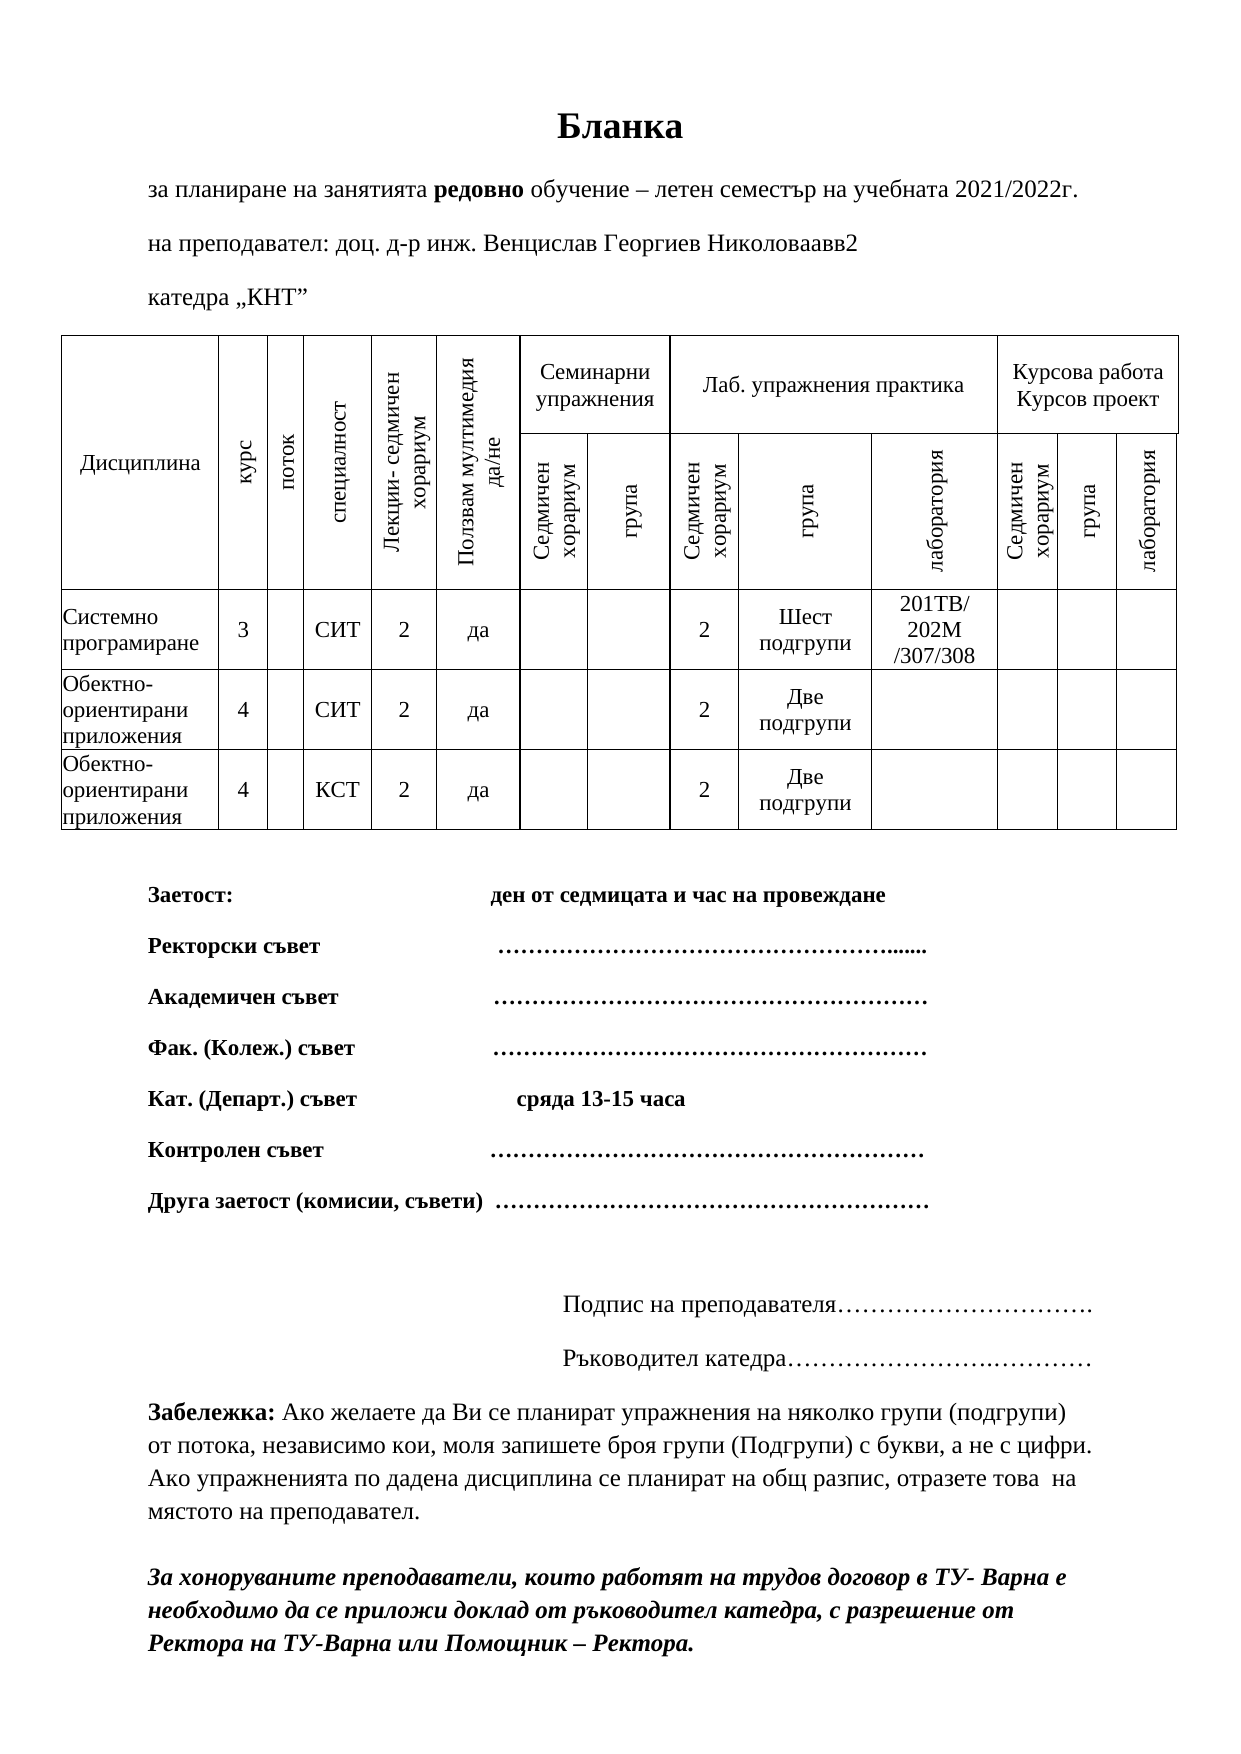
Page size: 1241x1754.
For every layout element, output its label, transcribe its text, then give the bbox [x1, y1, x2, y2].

table_cell [268, 750, 303, 829]
table_cell СИТ [304, 590, 371, 669]
table_cell Две подгрупи [739, 750, 871, 829]
table_cell 2 [372, 750, 436, 829]
table_cell СИТ [304, 670, 371, 749]
table_cell да [437, 670, 519, 749]
text Бланка [148, 103, 1093, 147]
table_header Ползвам мултимедия да/не [437, 336, 519, 589]
table_cell [998, 670, 1057, 749]
table_cell [1058, 670, 1116, 749]
table_cell 3 [219, 590, 267, 669]
table_header Дисциплина [62, 336, 218, 589]
table_cell лаборатория [1117, 434, 1176, 589]
table_cell [1117, 670, 1176, 749]
table_cell [998, 750, 1057, 829]
text Ректорски съвет ……………………………………………....... [148, 932, 1093, 958]
table_cell [588, 590, 669, 669]
table_cell 201ТВ/202М /307/308 [872, 590, 997, 669]
table_cell [268, 590, 303, 669]
table_cell [1117, 590, 1176, 669]
table_cell 2 [372, 670, 436, 749]
text За хоноруваните преподаватели, които работят на трудов договор в ТУ- Варна е необходимо да се приложи доклад от ръководител катедра, с разрешение от Ректора на ТУ-Варна или Помощник – Ректора. [148, 1562, 1093, 1657]
text катедра „КНТ” [148, 282, 1093, 310]
table_cell [521, 590, 587, 669]
table_header курс [219, 336, 267, 589]
table_cell [1058, 750, 1116, 829]
table_cell Обектно- ориентирани приложения [62, 670, 218, 749]
table_cell [1058, 590, 1116, 669]
text Подпис на преподавателя…………………………. [148, 1289, 1093, 1318]
table_cell група [588, 434, 669, 589]
table_cell Шест подгрупи [739, 590, 871, 669]
table_cell [1117, 750, 1176, 829]
table_cell 2 [671, 750, 738, 829]
table_cell [588, 750, 669, 829]
text Ако упражненията по дадена дисциплина се планират на общ разпис, отразете това на мястото на преподавател. [148, 1463, 1093, 1525]
text Ръководител катедра…………………….………… [148, 1343, 1093, 1372]
text Кат. (Департ.) съвет сряда 13-15 часа [148, 1085, 1093, 1112]
table_cell [872, 750, 997, 829]
table_header поток [268, 336, 303, 589]
table_cell [588, 670, 669, 749]
table_cell [998, 590, 1057, 669]
table_header Лекции- седмичен хорариум [372, 336, 436, 589]
table_cell 4 [219, 670, 267, 749]
table_cell 2 [372, 590, 436, 669]
table_cell [521, 750, 587, 829]
table_cell Седмичен хорариум [521, 434, 587, 589]
text Забележка: Ако желаете да Ви се планират упражнения на няколко групи (подгрупи) от потока, независимо кои, моля запишете броя групи (Подгрупи) с букви, а не с цифри. [148, 1397, 1093, 1459]
table_cell да [437, 750, 519, 829]
table_cell да [437, 590, 519, 669]
table_cell [872, 670, 997, 749]
text на преподавател: доц. д-р инж. Венцислав Георгиев Николоваавв2 [148, 228, 1093, 256]
table_cell група [1058, 434, 1116, 589]
table_cell Две подгрупи [739, 670, 871, 749]
table_cell Системно програмиране [62, 590, 218, 669]
table_cell 2 [671, 590, 738, 669]
text Друга заетост (комисии, съвети) ………………………………………………… [148, 1187, 1093, 1214]
text Фак. (Колеж.) съвет ………………………………………………… [148, 1034, 1093, 1061]
table_header Лаб. упражнения практика [671, 336, 997, 433]
table_cell [521, 670, 587, 749]
table_cell 2 [671, 670, 738, 749]
table_header Курсова работа Курсов проект [998, 336, 1178, 433]
text Контролен съвет ………………………………………………… [148, 1136, 1093, 1163]
table_cell Обектно- ориентирани приложения [62, 750, 218, 829]
table_cell Седмичен хорариум [671, 434, 738, 589]
table_cell Седмичен хорариум [998, 434, 1057, 589]
table_cell [268, 670, 303, 749]
table_cell КСТ [304, 750, 371, 829]
table_cell група [739, 434, 871, 589]
text за планиране на занятията редовно обучение – летен семестър на учебната 2021/2022г. [148, 174, 1093, 203]
text Заетост: ден от седмицата и час на провеждане [148, 881, 1093, 907]
table_cell 4 [219, 750, 267, 829]
text Академичен съвет ………………………………………………… [148, 983, 1093, 1009]
table_header специалност [304, 336, 371, 589]
table_cell лаборатория [872, 434, 997, 589]
table_header Семинарни упражнения [521, 336, 669, 433]
